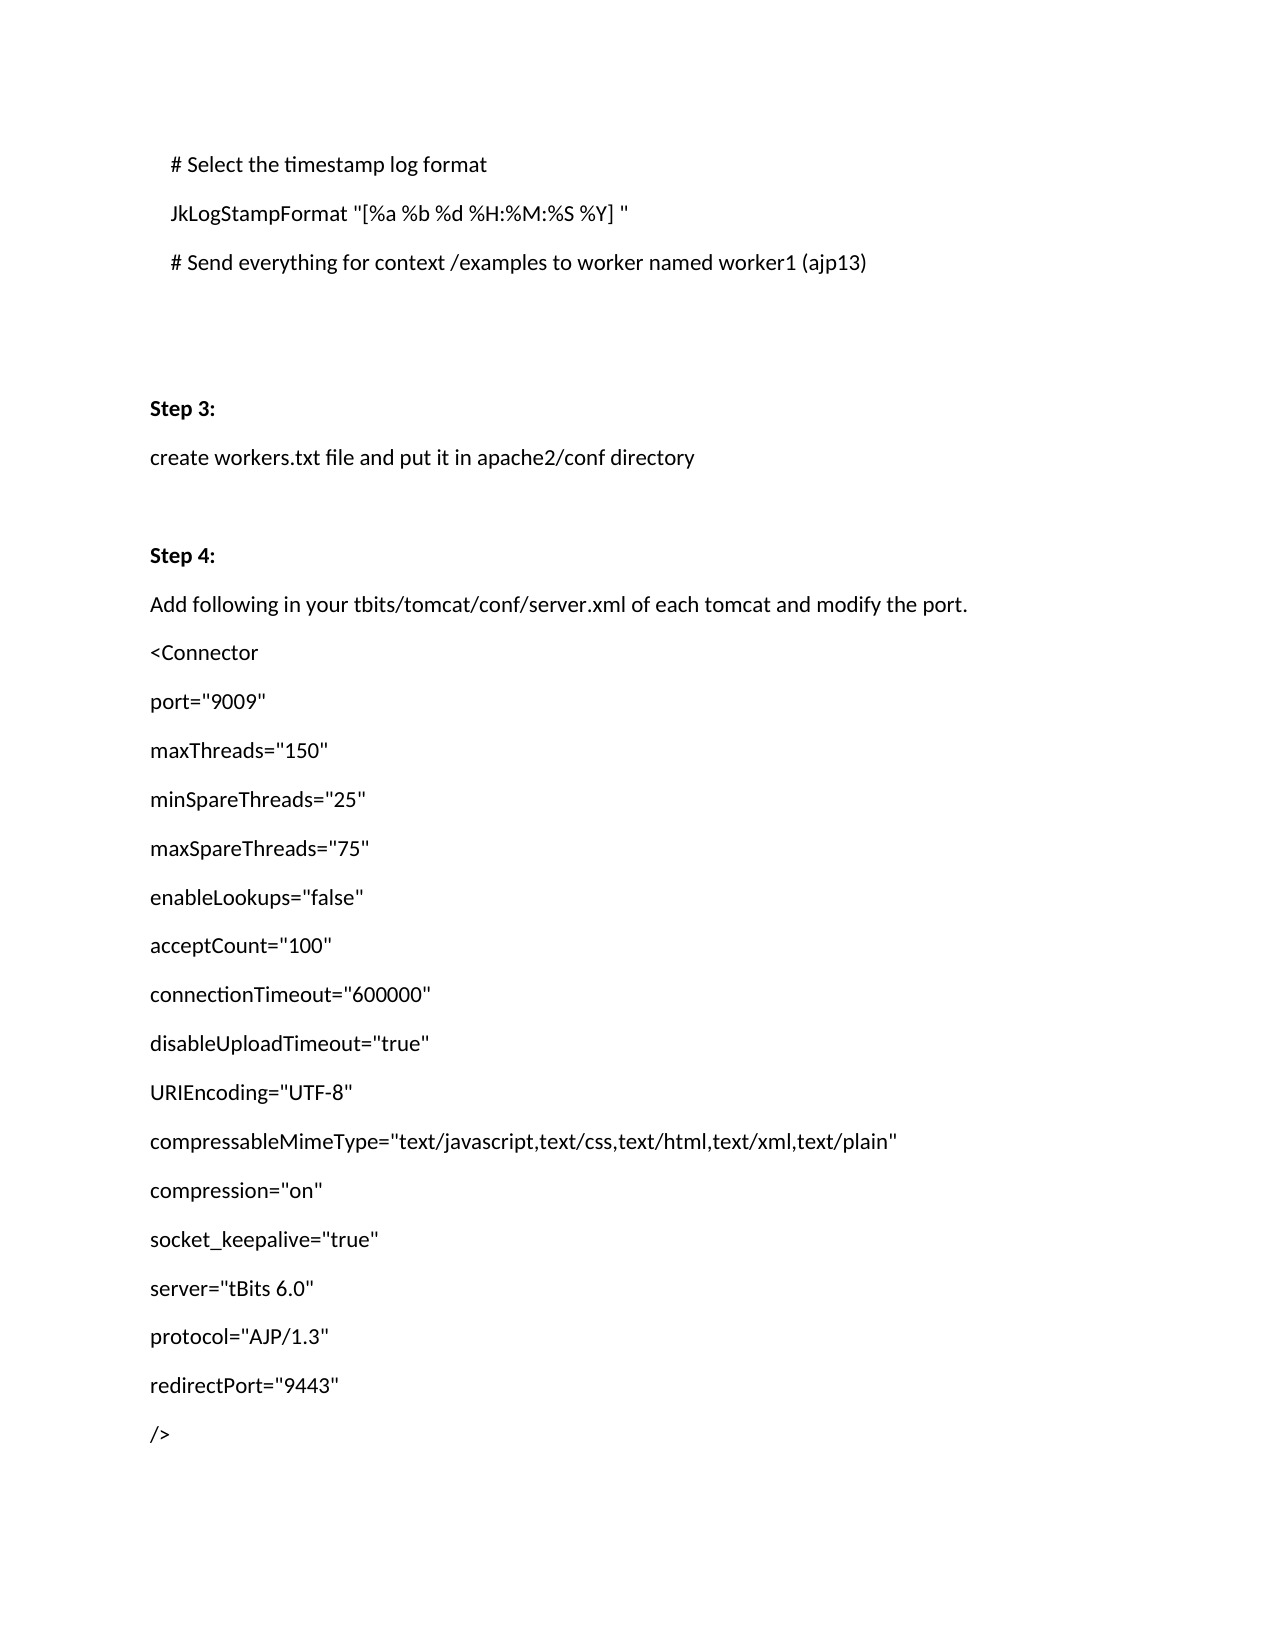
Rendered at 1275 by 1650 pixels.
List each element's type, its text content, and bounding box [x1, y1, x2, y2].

text Step 4: [150, 541, 1125, 569]
text socket_keepalive="true" [150, 1225, 1125, 1253]
text disableUploadTimeout="true" [150, 1029, 1125, 1057]
text protocol="AJP/1.3" [150, 1322, 1125, 1351]
text enableLookups="false" [150, 883, 1125, 911]
text # Send everything for context /examples to worker named worker1 (ajp13) [150, 248, 1125, 276]
text port="9009" [150, 687, 1125, 715]
text /> [150, 1420, 1125, 1448]
text acceptCount="100" [150, 932, 1125, 960]
text create workers.txt file and put it in apache2/conf directory [150, 443, 1125, 471]
text # Select the timestamp log format [150, 150, 1125, 178]
text redirectPort="9443" [150, 1371, 1125, 1399]
text JkLogStampFormat "[%a %b %d %H:%M:%S %Y] " [150, 199, 1125, 227]
text Step 3: [150, 394, 1125, 422]
text Add following in your tbits/tomcat/conf/server.xml of each tomcat and modify the port. [150, 590, 1125, 618]
text compression="on" [150, 1176, 1125, 1204]
text compressableMimeType="text/javascript,text/css,text/html,text/xml,text/plain" [150, 1127, 1125, 1155]
text maxThreads="150" [150, 736, 1125, 764]
text server="tBits 6.0" [150, 1274, 1125, 1302]
text minSpareThreads="25" [150, 785, 1125, 813]
text <Connector [150, 638, 1125, 667]
text URIEncoding="UTF-8" [150, 1078, 1125, 1106]
text maxSpareThreads="75" [150, 834, 1125, 862]
text connectionTimeout="600000" [150, 981, 1125, 1008]
